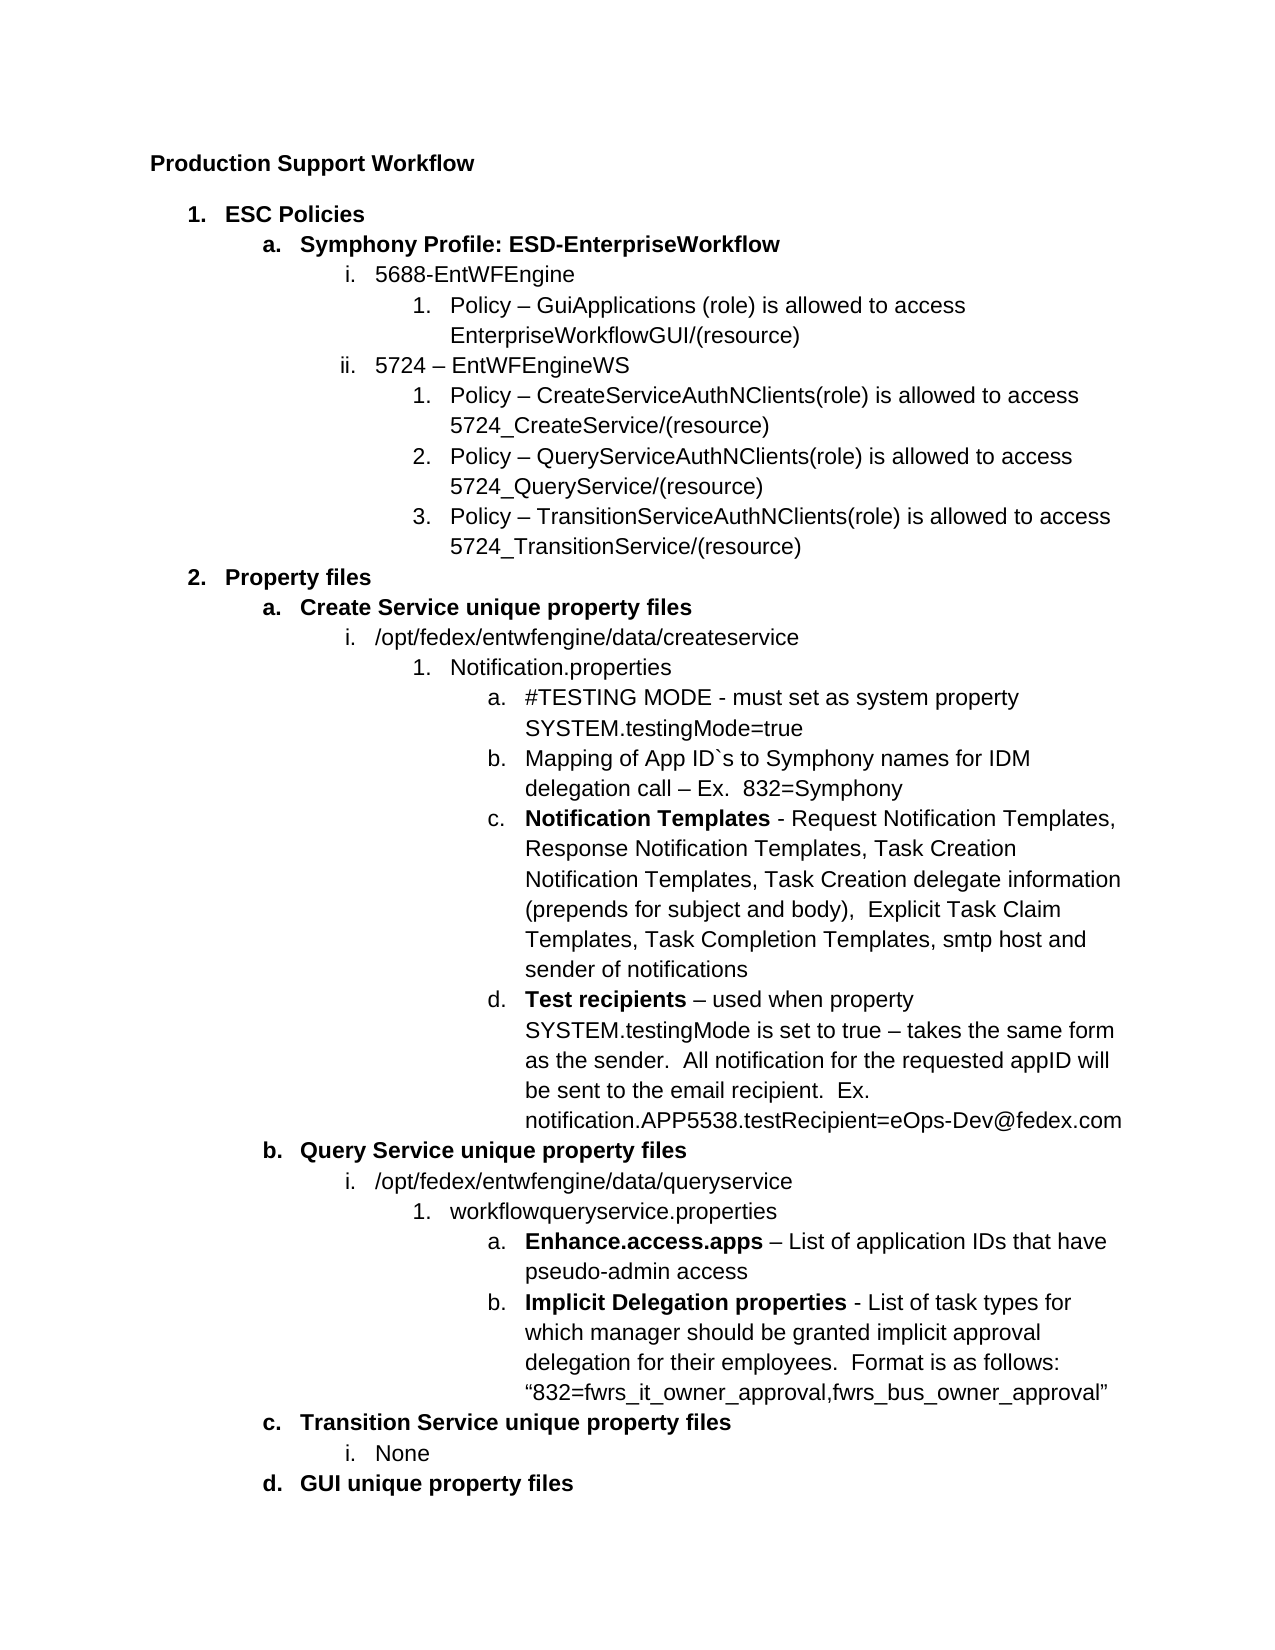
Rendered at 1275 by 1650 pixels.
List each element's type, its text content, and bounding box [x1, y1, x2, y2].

list 5688-EntWFEngine [356, 261, 1125, 288]
list Transition Service unique property files [262, 1409, 1125, 1436]
list Symphony Profile: ESD-EnterpriseWorkflow [262, 231, 1125, 258]
list Policy – TransitionServiceAuthNClients(role) is allowed to access 5724_TransitionService/(resource) [412, 503, 1125, 560]
list Enhance.access.apps – List of application IDs that have pseudo-admin access [487, 1228, 1125, 1285]
list None [356, 1439, 1125, 1466]
list ESC Policies [187, 201, 1125, 227]
list Notification Templates - Request Notification Templates, Response Notification Templates, Task Creation Notification Templates, Task Creation delegate information (prepends for subject and body), Explicit Task Claim Templates, Task Completion Templates, smtp host and sender of notifications [487, 805, 1125, 983]
list Implicit Delegation properties - List of task types for which manager should be granted implicit approval delegation for their employees. Format is as follows: “832=fwrs_it_owner_approval,fwrs_bus_owner_approval” [487, 1288, 1125, 1406]
list /opt/fedex/entwfengine/data/queryservice [356, 1168, 1125, 1194]
list #TESTING MODE - must set as system property [487, 684, 1125, 711]
list Policy – CreateServiceAuthNClients(role) is allowed to access 5724_CreateService/(resource) [412, 382, 1125, 439]
list Create Service unique property files [262, 594, 1125, 620]
list GUI unique property files [262, 1470, 1125, 1496]
list Policy – GuiApplications (role) is allowed to access EnterpriseWorkflowGUI/(resource) [412, 292, 1125, 348]
list workflowqueryservice.properties [412, 1198, 1125, 1224]
list Notification.properties [412, 654, 1125, 681]
list Mapping of App ID`s to Symphony names for IDM delegation call – Ex. 832=Symphony [487, 745, 1125, 801]
list Property files [187, 563, 1125, 590]
text Production Support Workflow [150, 150, 1125, 176]
list Query Service unique property files [262, 1137, 1125, 1164]
list Test recipients – used when property SYSTEM.testingMode is set to true – takes the same form as the sender. All notification for the requested appID will be sent to the email recipient. Ex. notification.APP5538.testRecipient=eOps-Dev@fedex.com [487, 986, 1125, 1134]
list Policy – QueryServiceAuthNClients(role) is allowed to access 5724_QueryService/(resource) [412, 443, 1125, 499]
list SYSTEM.testingMode=true [525, 714, 1125, 741]
list /opt/fedex/entwfengine/data/createservice [356, 624, 1125, 650]
list 5724 – EntWFEngineWS [356, 352, 1125, 378]
